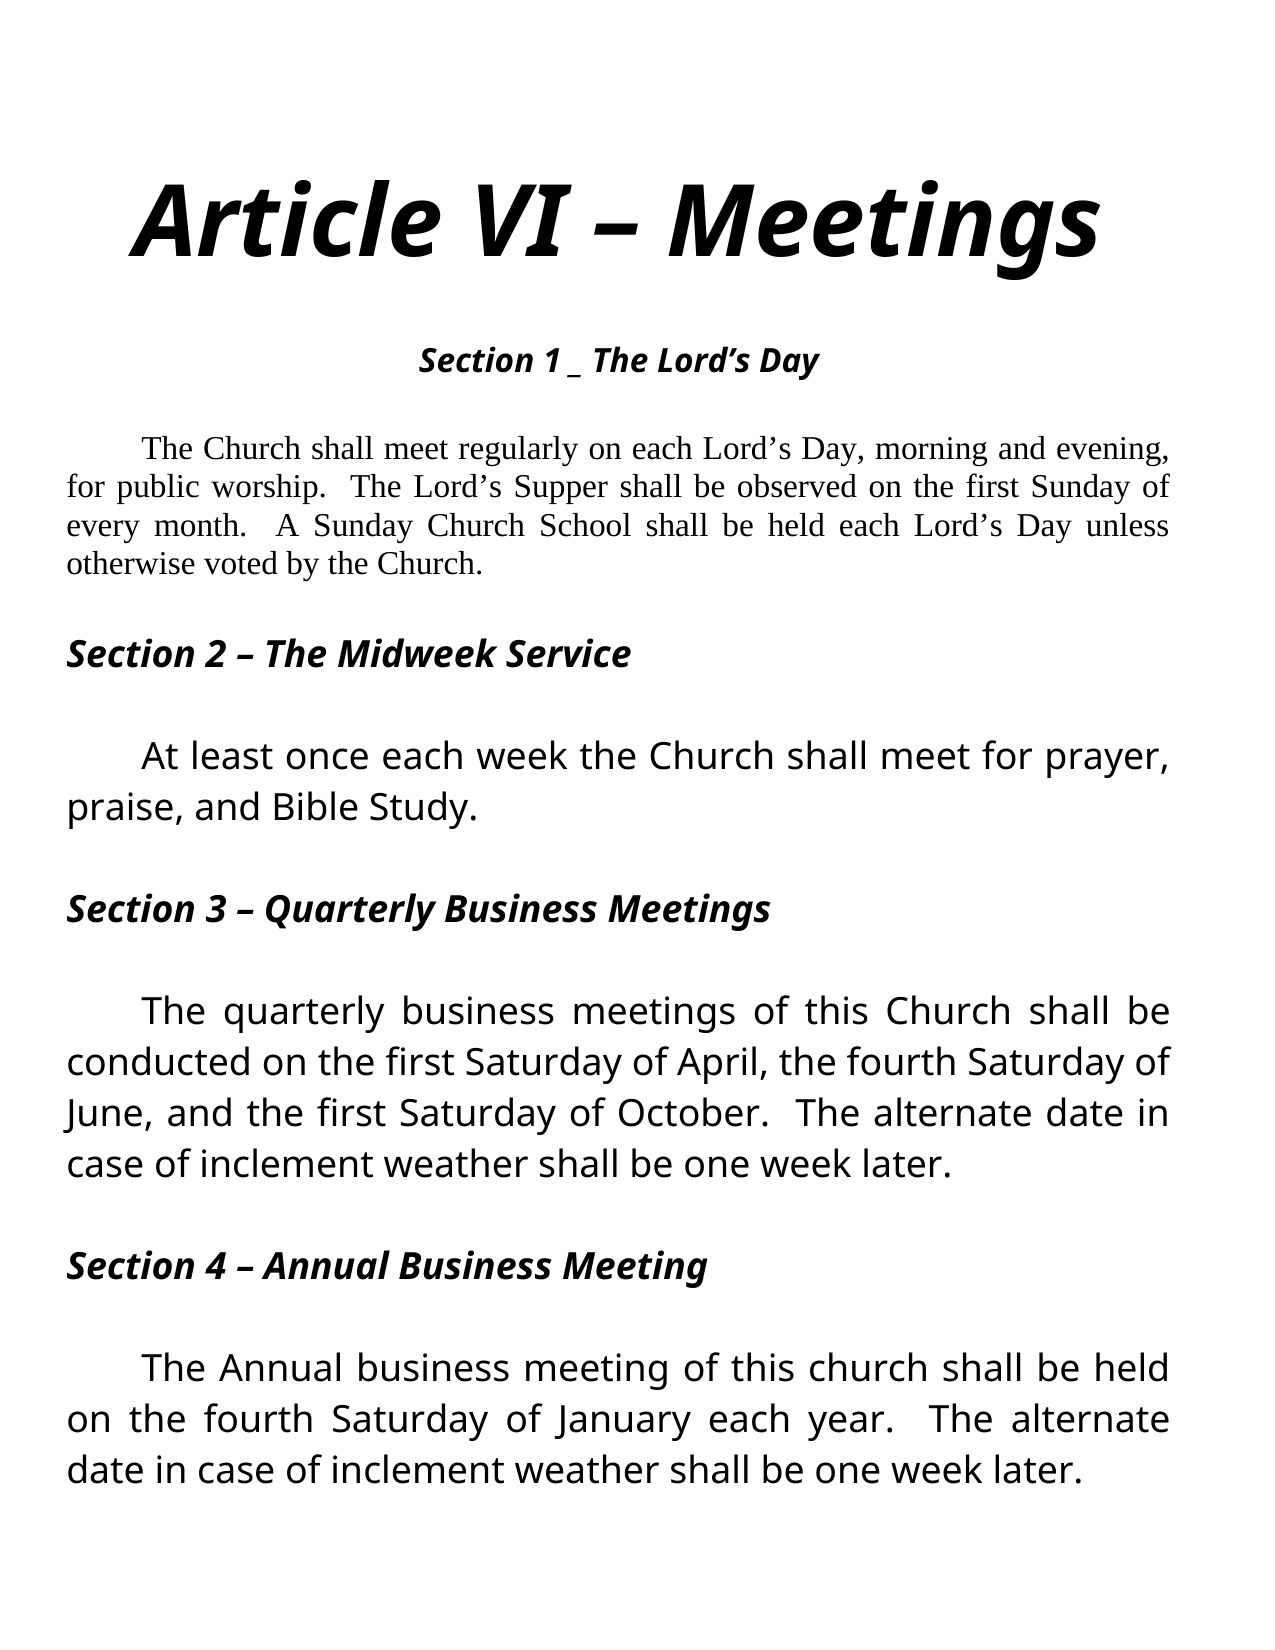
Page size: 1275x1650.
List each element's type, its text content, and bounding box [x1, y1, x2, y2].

text The Annual business meeting of this church shall be held on the fourth Saturday of January each year. The alternate date in case of inclement weather shall be one week later. [66, 1341, 1171, 1494]
text At least once each week the Church shall meet for prayer, praise, and Bible Study. [66, 729, 1171, 831]
subtitle Section 3 – Quarterly Business Meetings [66, 882, 1171, 933]
subtitle Section 4 – Annual Business Meeting [66, 1239, 1171, 1290]
subtitle Section 2 – The Midweek Service [66, 627, 1171, 678]
title Article VI – Meetings [66, 150, 1171, 286]
subtitle Section 1 _ The Lord’s Day [66, 337, 1171, 383]
text The quarterly business meetings of this Church shall be conducted on the first Saturday of April, the fourth Saturday of June, and the first Saturday of October. The alternate date in case of inclement weather shall be one week later. [66, 984, 1171, 1188]
text The Church shall meet regularly on each Lord’s Day, morning and evening, for public worship. The Lord’s Supper shall be observed on the first Sunday of every month. A Sunday Church School shall be held each Lord’s Day unless otherwise voted by the Church. [66, 428, 1171, 581]
